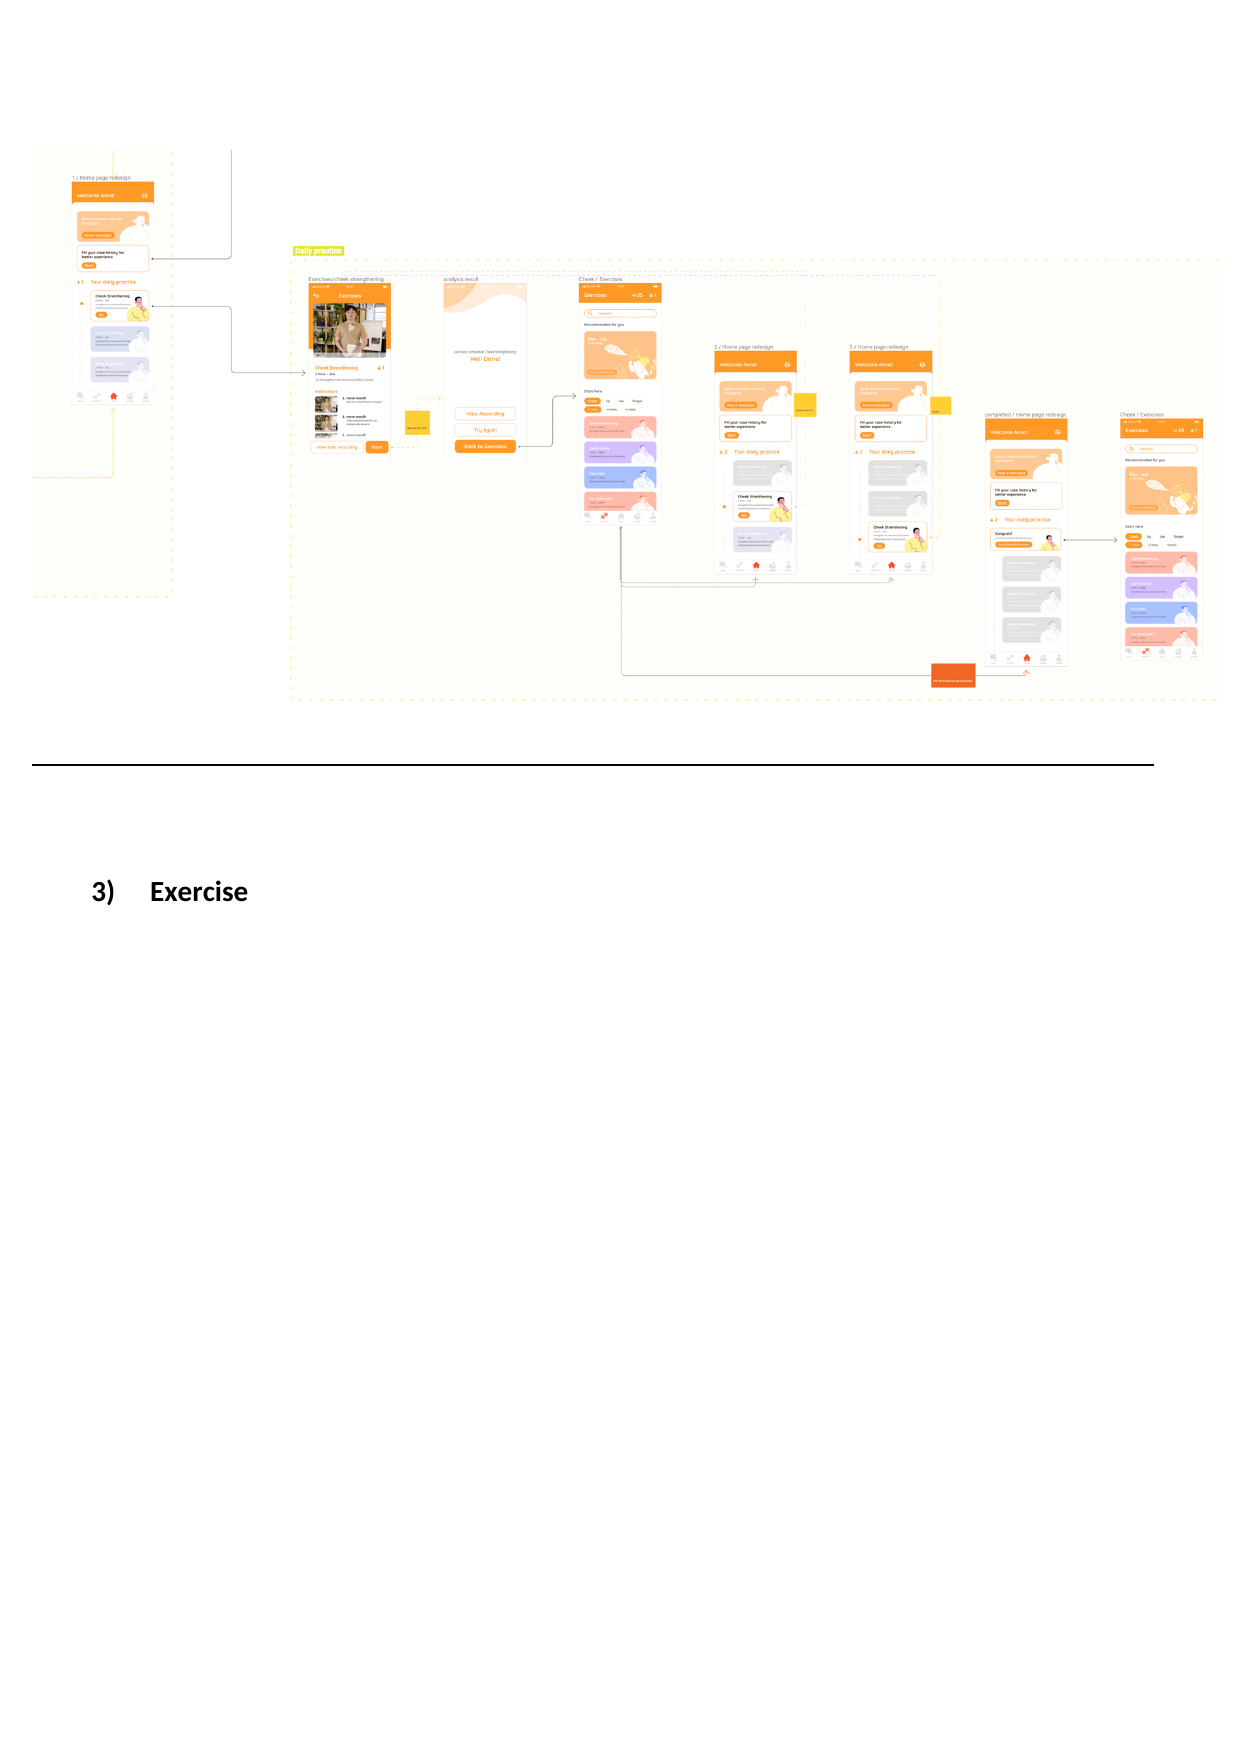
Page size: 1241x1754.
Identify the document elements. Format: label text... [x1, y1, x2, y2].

picture [31, 150, 1220, 723]
list Exercise [91, 873, 1154, 908]
